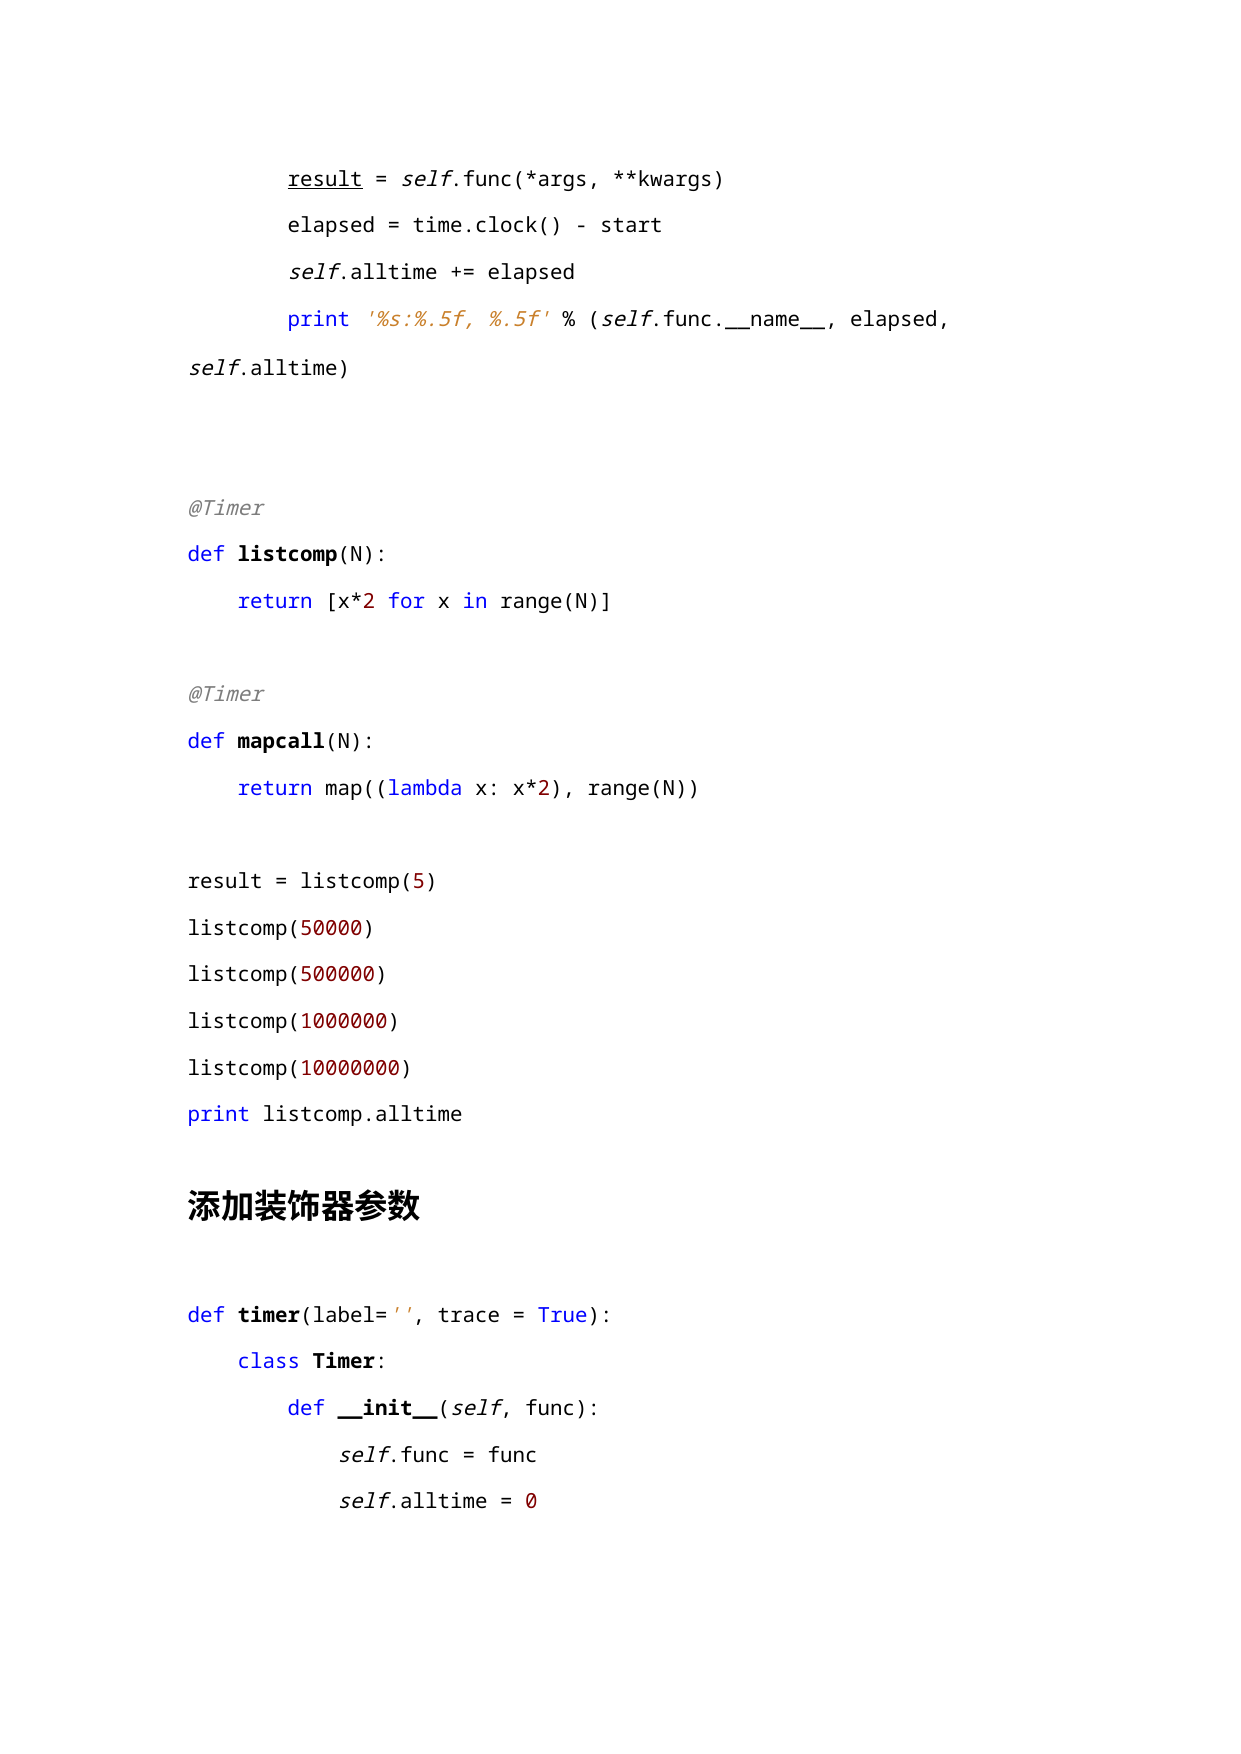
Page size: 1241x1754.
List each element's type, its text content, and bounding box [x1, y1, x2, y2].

text def timer(label='', trace = True): [187, 1298, 1053, 1330]
text self.func = func [187, 1438, 1053, 1470]
text return [x*2 for x in range(N)] [187, 584, 1053, 617]
text self.alltime += elapsed [187, 255, 1053, 288]
text print listcomp.alltime [187, 1097, 1053, 1130]
text @Timer [187, 677, 1053, 710]
text result = self.func(*args, **kwargs) [187, 162, 1053, 194]
text listcomp(10000000) [187, 1051, 1053, 1083]
subtitle 添加装饰器参数 [187, 1171, 1053, 1236]
text listcomp(50000) [187, 911, 1053, 943]
text class Timer: [187, 1344, 1053, 1377]
text elapsed = time.clock() - start [187, 209, 1053, 241]
text return map((lambda x: x*2), range(N)) [187, 771, 1053, 803]
text listcomp(1000000) [187, 1004, 1053, 1037]
text print '%s:%.5f, %.5f' % (self.func.__name__, elapsed, self.alltime) [187, 302, 1053, 383]
text @Timer [187, 491, 1053, 523]
text listcomp(500000) [187, 957, 1053, 990]
text def listcomp(N): [187, 537, 1053, 570]
text result = listcomp(5) [187, 864, 1053, 897]
text def mapcall(N): [187, 724, 1053, 757]
text self.alltime = 0 [187, 1484, 1053, 1517]
text def __init__(self, func): [187, 1391, 1053, 1424]
